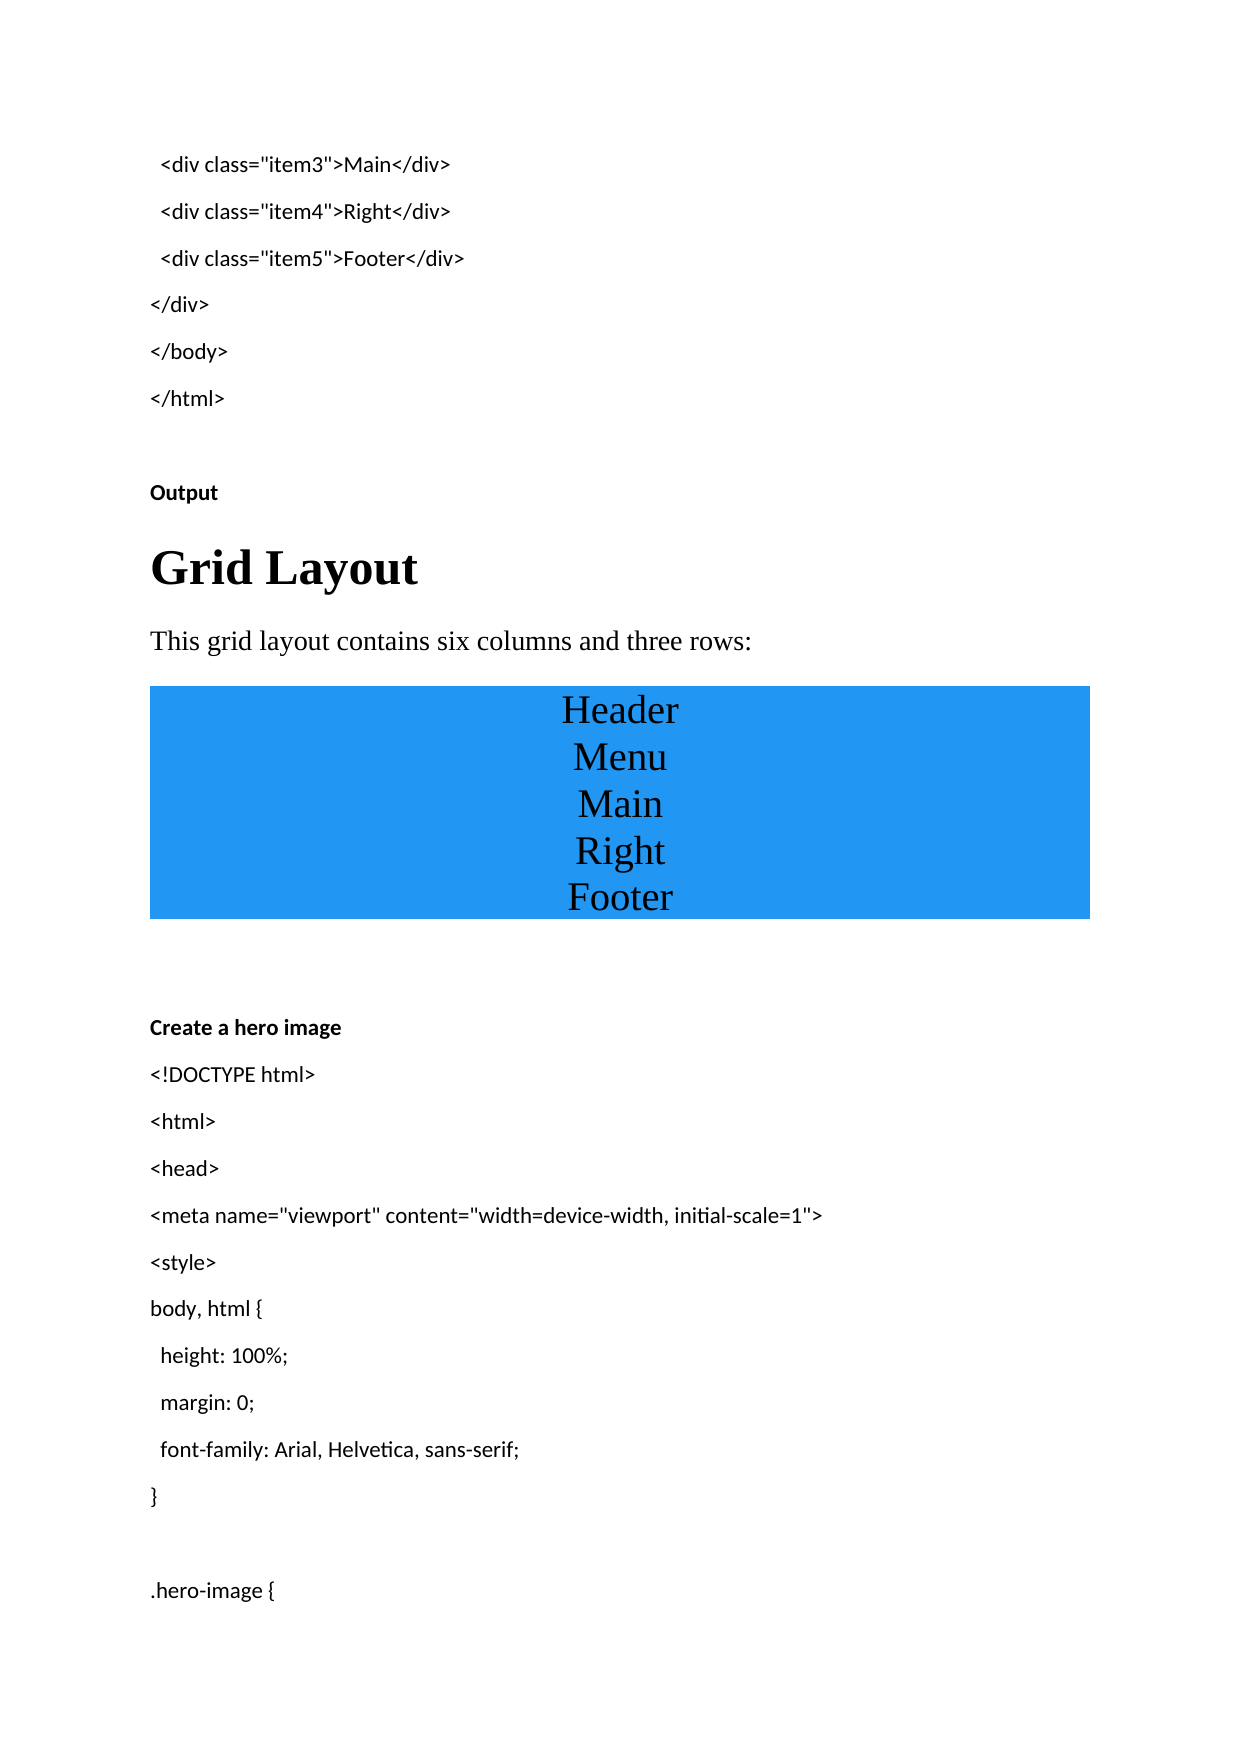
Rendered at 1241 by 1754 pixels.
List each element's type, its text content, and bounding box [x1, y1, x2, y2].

text font-family: Arial, Helvetica, sans-serif; [150, 1435, 1090, 1463]
text } [150, 1482, 1090, 1510]
text <meta name="viewport" content="width=device-width, initial-scale=1"> [150, 1201, 1090, 1229]
text Output [150, 478, 1090, 506]
text body, html { [150, 1294, 1090, 1323]
text <!DOCTYPE html> [150, 1060, 1090, 1088]
text </html> [150, 384, 1090, 412]
text height: 100%; [150, 1341, 1090, 1369]
text <html> [150, 1107, 1090, 1135]
text Header [150, 686, 1090, 732]
text <head> [150, 1154, 1090, 1182]
text Create a hero image [150, 1013, 1090, 1041]
text This grid layout contains six columns and three rows: [150, 624, 1090, 657]
text .hero-image { [150, 1576, 1090, 1604]
text Right [150, 826, 1090, 873]
text <div class="item5">Footer</div> [150, 244, 1090, 272]
text </div> [150, 291, 1090, 319]
text margin: 0; [150, 1388, 1090, 1416]
text <style> [150, 1248, 1090, 1276]
text <div class="item3">Main</div> [150, 150, 1090, 178]
text Menu [150, 732, 1090, 779]
text <div class="item4">Right</div> [150, 197, 1090, 225]
text Footer [150, 873, 1090, 919]
text Grid Layout [150, 537, 1090, 595]
text </body> [150, 337, 1090, 366]
text Main [150, 779, 1090, 826]
